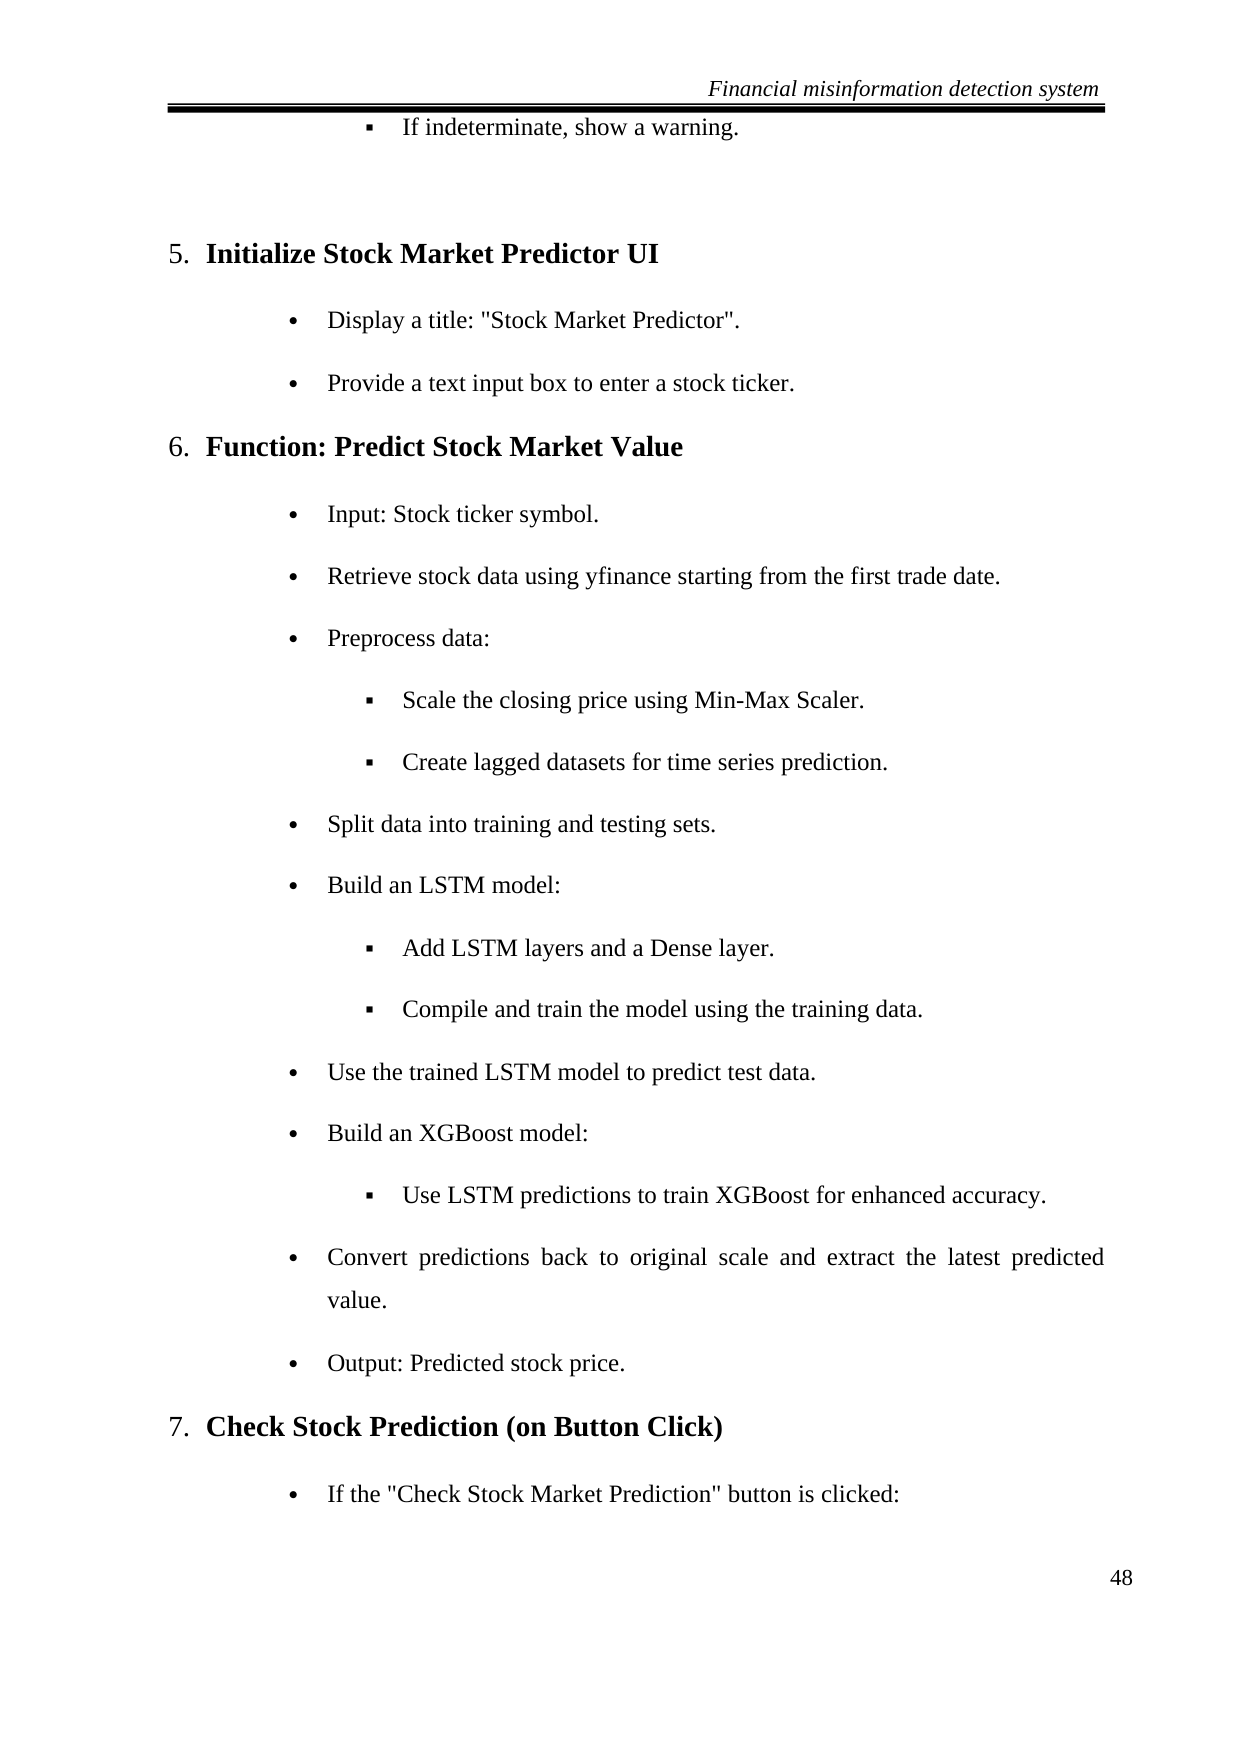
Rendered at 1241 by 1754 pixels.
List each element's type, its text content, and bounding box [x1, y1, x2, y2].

list Retrieve stock data using yfinance starting from the first trade date. [289, 561, 1106, 589]
list Check Stock Prediction (on Button Click) [168, 1409, 1106, 1443]
list Input: Stock ticker symbol. [289, 499, 1106, 527]
list Build an LSTM model: [289, 871, 1106, 899]
list If the "Check Stock Market Prediction" button is clicked: [289, 1479, 1106, 1507]
list Provide a text input box to enter a stock ticker. [289, 368, 1106, 396]
list Function: Predict Stock Market Value [168, 429, 1106, 463]
list Scale the closing price using Min-Max Scaler. [364, 685, 1106, 713]
list Build an XGBoost model: [289, 1118, 1106, 1147]
list Output: Predicted stock price. [289, 1348, 1106, 1376]
list Add LSTM layers and a Dense layer. [364, 933, 1106, 961]
list Convert predictions back to original scale and extract the latest predicted value. [289, 1242, 1106, 1314]
list If indeterminate, show a warning. [364, 112, 1106, 141]
list Use the trained LSTM model to predict test data. [289, 1057, 1106, 1085]
list Create lagged datasets for time series prediction. [364, 747, 1106, 775]
list Compile and train the model using the training data. [364, 994, 1106, 1023]
list Use LSTM predictions to train XGBoost for enhanced accuracy. [364, 1181, 1106, 1209]
list Preprocess data: [289, 623, 1106, 651]
list Split data into training and testing sets. [289, 809, 1106, 837]
list Initialize Stock Market Predictor UI [168, 236, 1106, 270]
list Display a title: "Stock Market Predictor". [289, 306, 1106, 334]
